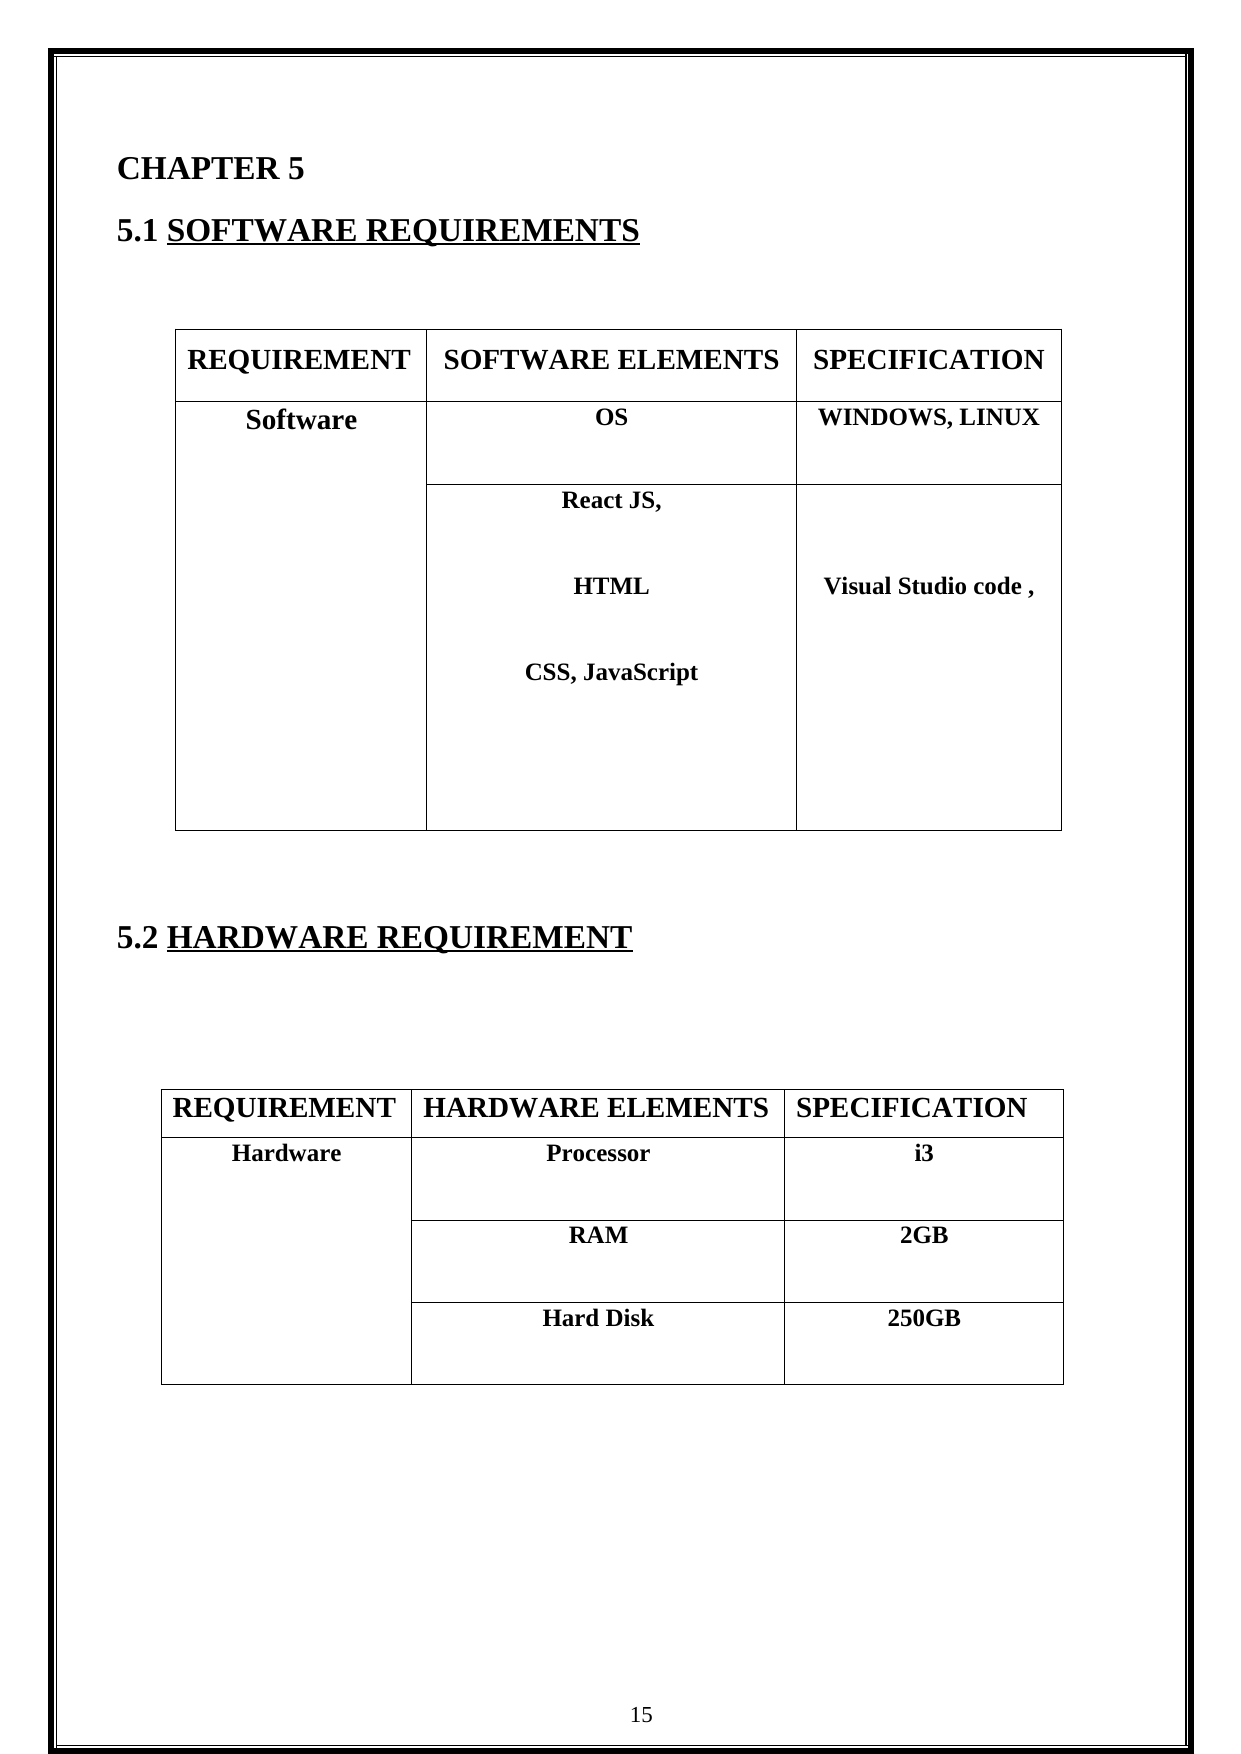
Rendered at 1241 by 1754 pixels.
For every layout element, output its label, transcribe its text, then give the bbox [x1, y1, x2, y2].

table_header REQUIREMENT [162, 1090, 411, 1137]
table_header SPECIFICATION [797, 330, 1061, 401]
table_header REQUIREMENT [176, 330, 426, 401]
table_header SPECIFICATION [785, 1090, 1063, 1137]
table_cell Visual Studio code , [797, 485, 1061, 829]
subtitle CHAPTER 5 [117, 149, 1127, 187]
table_cell Software [176, 402, 426, 829]
table_cell OS [427, 402, 796, 484]
table_cell i3 [785, 1138, 1063, 1219]
table_cell 250GB [785, 1303, 1063, 1384]
table_header SOFTWARE ELEMENTS [427, 330, 796, 401]
table_cell RAM [412, 1221, 784, 1302]
table_cell Hardware [162, 1138, 411, 1384]
table_cell WINDOWS, LINUX [797, 402, 1061, 484]
subtitle 5.1 SOFTWARE REQUIREMENTS [117, 210, 1127, 248]
table_header HARDWARE ELEMENTS [412, 1090, 784, 1137]
table_cell Hard Disk [412, 1303, 784, 1384]
text 5.2 HARDWARE REQUIREMENT [117, 917, 1165, 955]
table_cell Processor [412, 1138, 784, 1219]
table_cell 2GB [785, 1221, 1063, 1302]
table_cell React JS, HTML CSS, JavaScript [427, 485, 796, 829]
